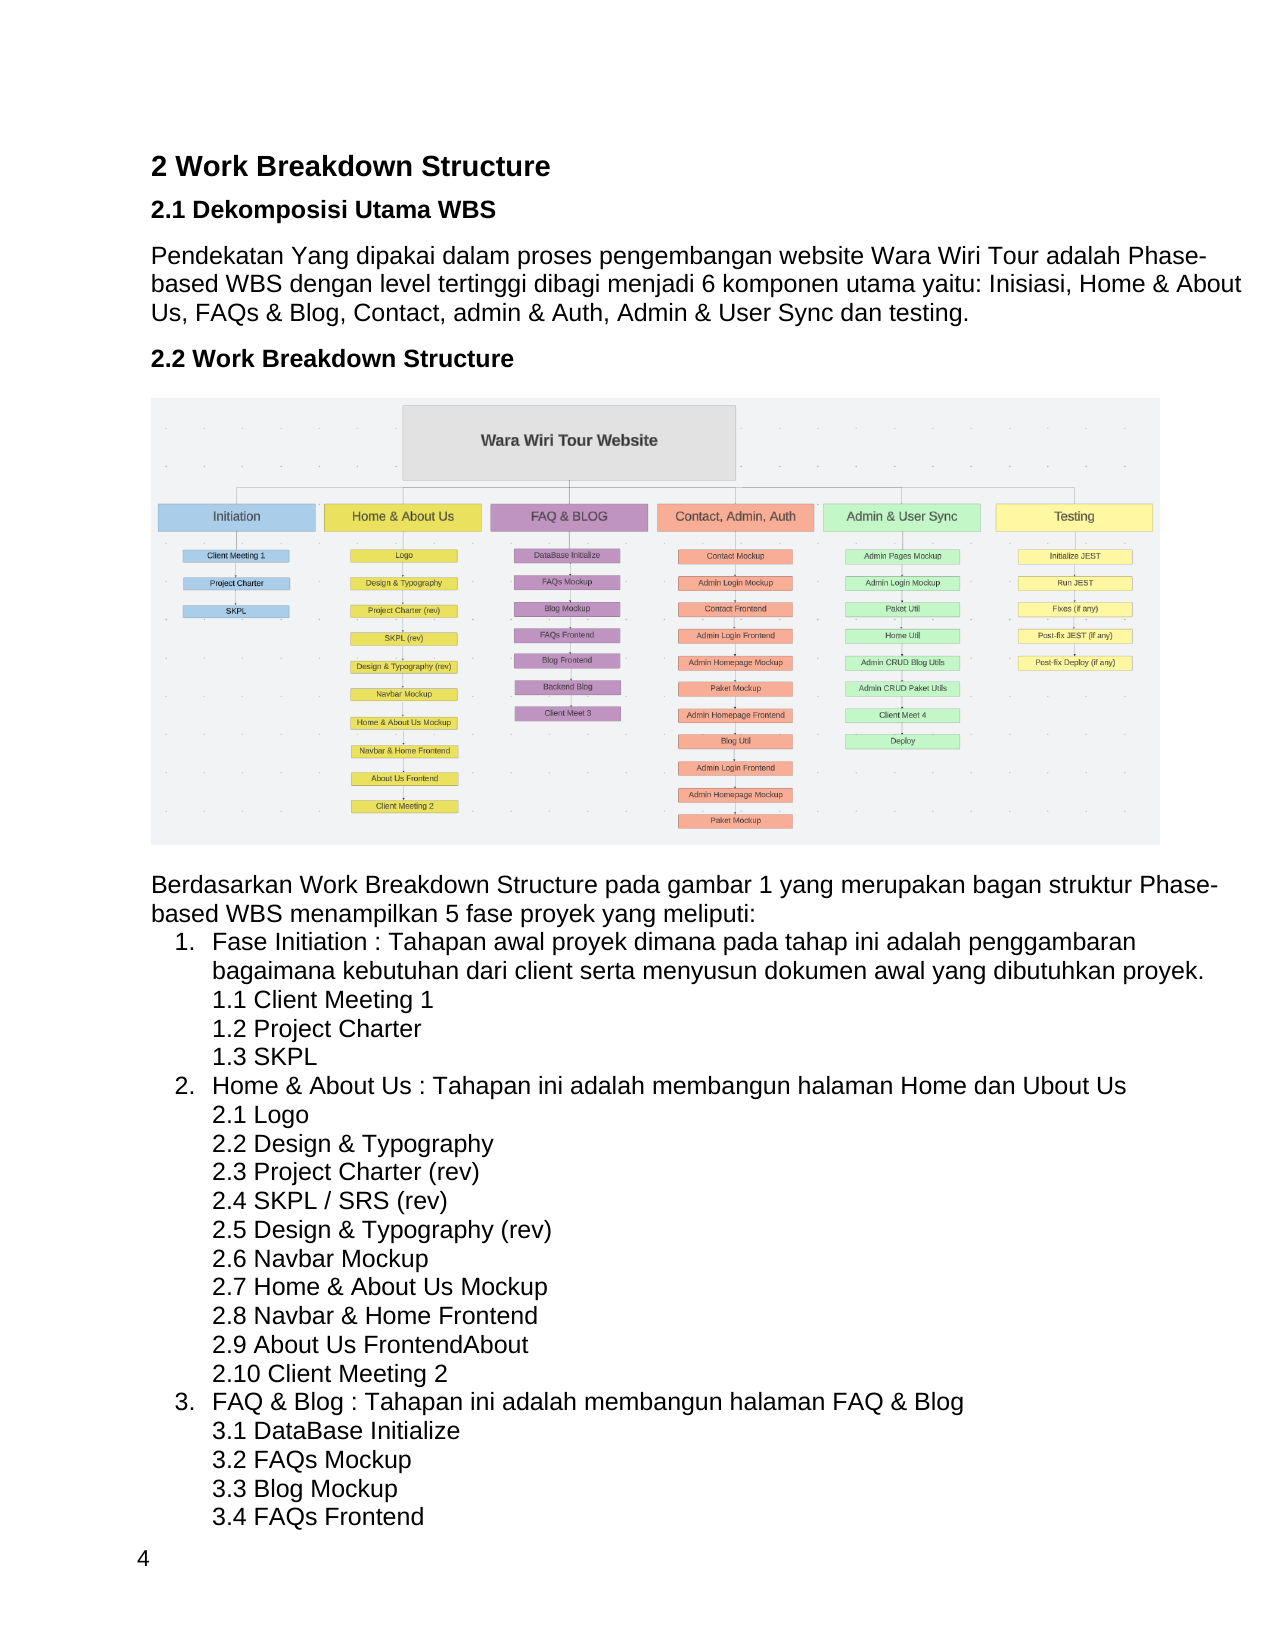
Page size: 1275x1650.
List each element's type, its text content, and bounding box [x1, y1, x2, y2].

text 2.4 SKPL / SRS (rev) [212, 1186, 1263, 1215]
text 2.3 Project Charter (rev) [212, 1157, 1263, 1186]
subtitle 2.2 Work Breakdown Structure [151, 344, 1263, 373]
text 2.1 Logo [212, 1100, 1263, 1128]
list FAQ & Blog : Tahapan ini adalah membangun halaman FAQ & Blog [174, 1387, 1263, 1416]
text 3.1 DataBase Initialize [212, 1416, 1263, 1445]
text 2.6 Navbar Mockup [212, 1243, 1263, 1272]
text 3.2 FAQs Mockup [212, 1445, 1263, 1473]
text Berdasarkan Work Breakdown Structure pada gambar 1 yang merupakan bagan struktur Phase-based WBS menampilkan 5 fase proyek yang meliputi: [151, 870, 1263, 927]
text 2.2 Design & Typography [212, 1128, 1263, 1157]
text 1.3 SKPL [212, 1042, 1263, 1071]
text 1.1 Client Meeting 1 [212, 985, 1263, 1013]
text 2.7 Home & About Us Mockup [212, 1272, 1263, 1301]
text 2.8 Navbar & Home Frontend [212, 1301, 1263, 1330]
text Pendekatan Yang dipakai dalam proses pengembangan website Wara Wiri Tour adalah Phase-based WBS dengan level tertinggi dibagi menjadi 6 komponen utama yaitu: Inisiasi, Home & About Us, FAQs & Blog, Contact, admin & Auth, Admin & User Sync dan testing. [151, 241, 1263, 327]
list Fase Initiation : Tahapan awal proyek dimana pada tahap ini adalah penggambaran bagaimana kebutuhan dari client serta menyusun dokumen awal yang dibutuhkan proyek. [174, 927, 1263, 985]
subtitle 2.1 Dekomposisi Utama WBS [151, 194, 1263, 223]
picture [150, 398, 1160, 845]
text 2.5 Design & Typography (rev) [212, 1215, 1263, 1243]
text 2.10 Client Meeting 2 [212, 1358, 1263, 1387]
text 3.4 FAQs Frontend [212, 1502, 1263, 1531]
subtitle 2 Work Breakdown Structure [151, 148, 1263, 182]
text 3.3 Blog Mockup [212, 1473, 1263, 1502]
list Home & About Us : Tahapan ini adalah membangun halaman Home dan Ubout Us [174, 1071, 1263, 1100]
text 1.2 Project Charter [212, 1013, 1263, 1042]
text 2.9 About Us FrontendAbout [212, 1330, 1263, 1358]
